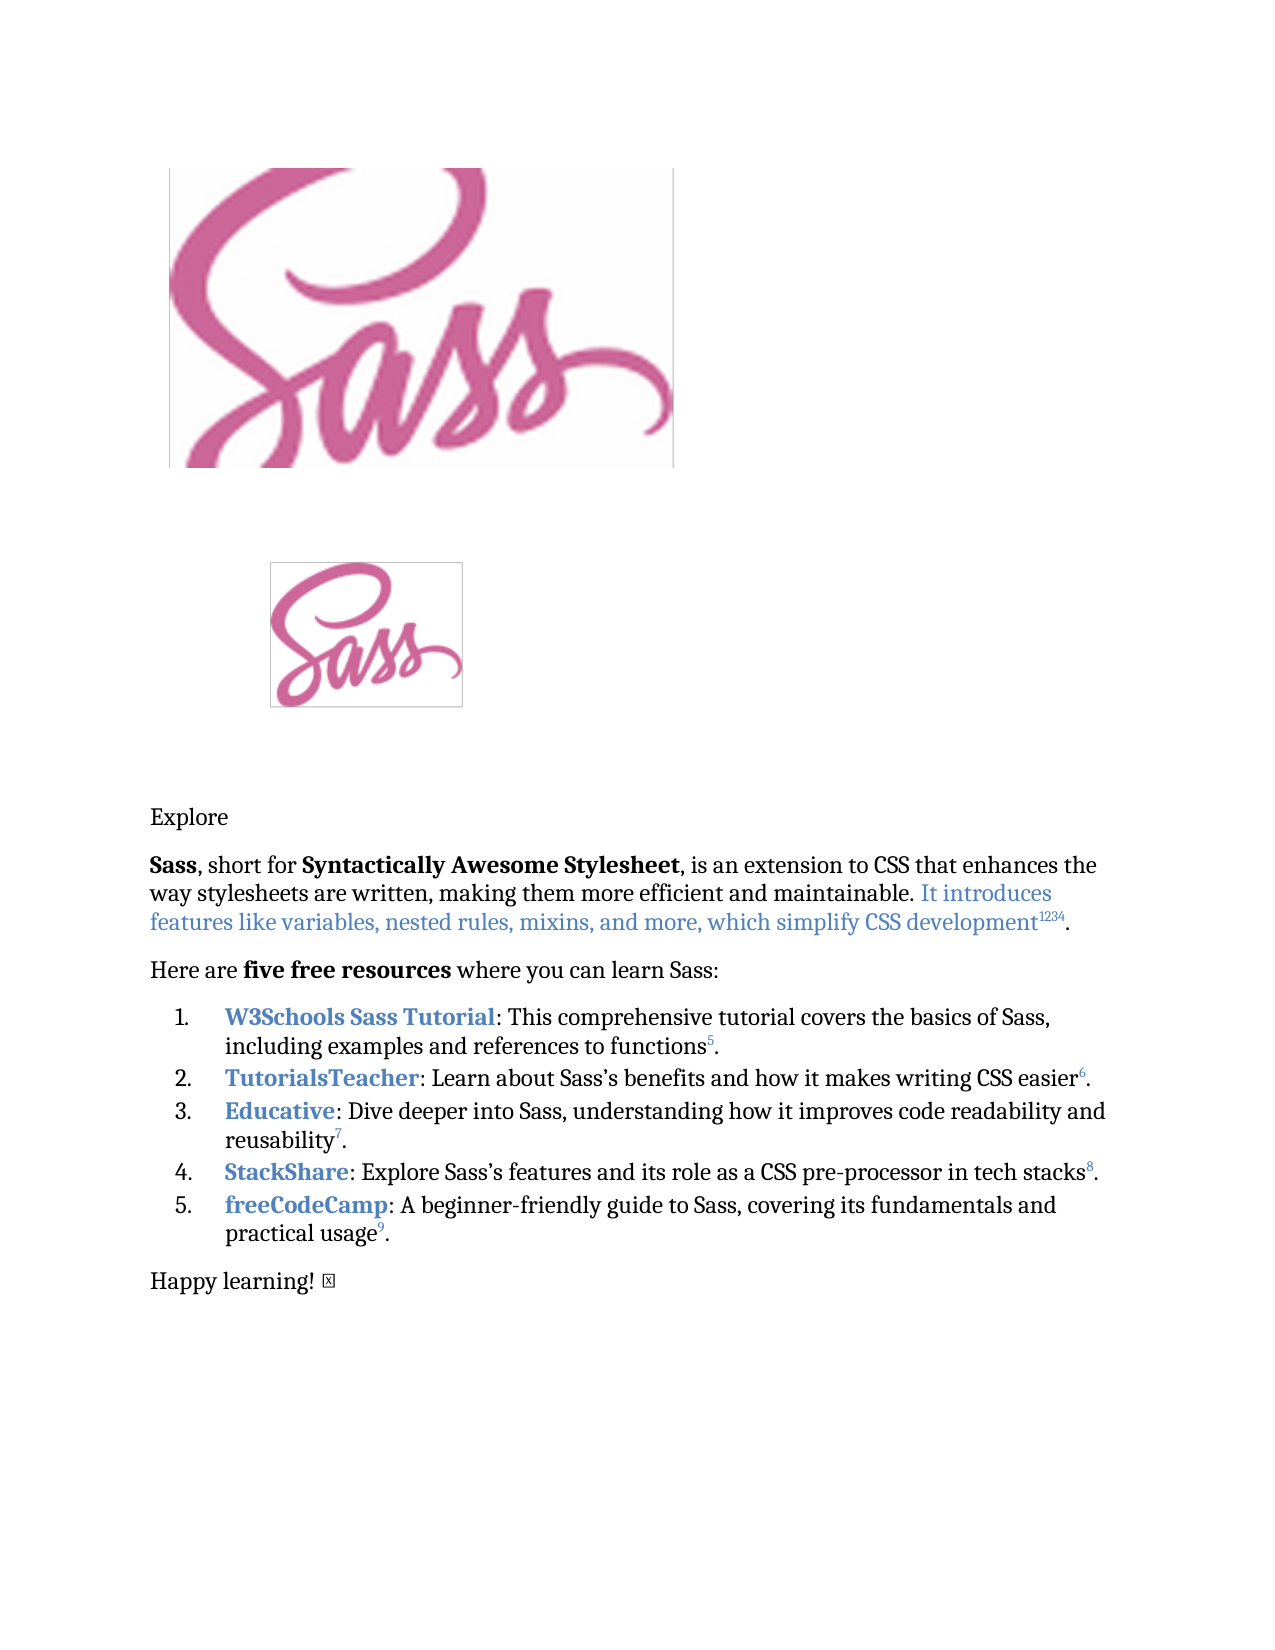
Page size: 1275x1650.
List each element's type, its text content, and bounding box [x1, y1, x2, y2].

text Happy learning! 🚀 [150, 1267, 1125, 1296]
text Here are five free resources where you can learn Sass: [150, 956, 1125, 984]
picture [168, 486, 567, 785]
text Explore [150, 803, 1125, 832]
list Educative: Dive deeper into Sass, understanding how it improves code readability and reusability7. [175, 1097, 1125, 1154]
list StackShare: Explore Sass’s features and its role as a CSS pre-processor in tech stacks8. [175, 1158, 1125, 1187]
text Sass, short for Syntactically Awesome Stylesheet, is an extension to CSS that enhances the way stylesheets are written, making them more efficient and maintainable. It introduces features like variables, nested rules, mixins, and more, which simplify CSS development1234. [150, 851, 1125, 937]
list TutorialsTeacher: Learn about Sass’s benefits and how it makes writing CSS easier6. [175, 1064, 1125, 1093]
list W3Schools Sass Tutorial: This comprehensive tutorial covers the basics of Sass, including examples and references to functions5. [175, 1003, 1125, 1061]
picture [168, 168, 675, 468]
list freeCodeCamp: A beginner-friendly guide to Sass, covering its fundamentals and practical usage9. [175, 1191, 1125, 1248]
